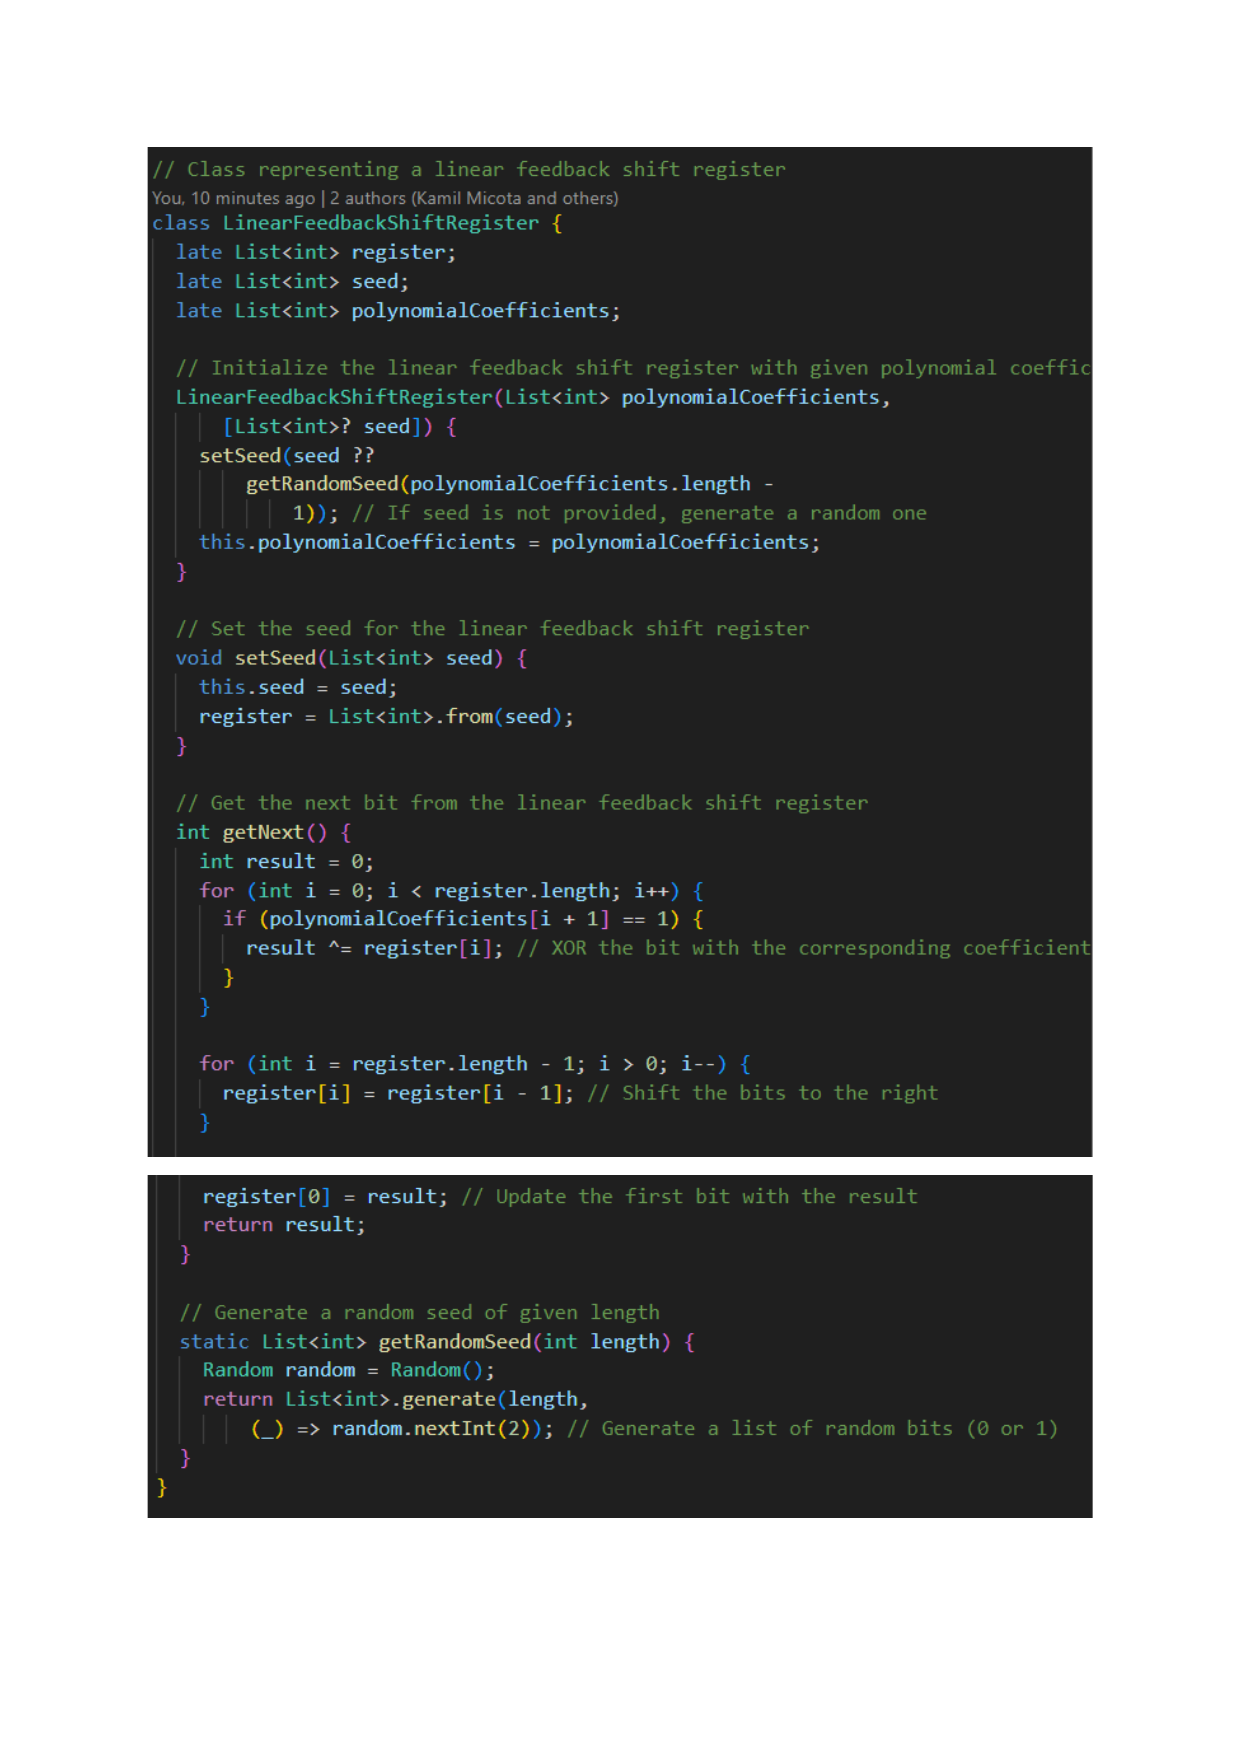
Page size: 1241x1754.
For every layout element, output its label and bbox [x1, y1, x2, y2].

picture [147, 1175, 1093, 1518]
picture [147, 147, 1093, 1157]
